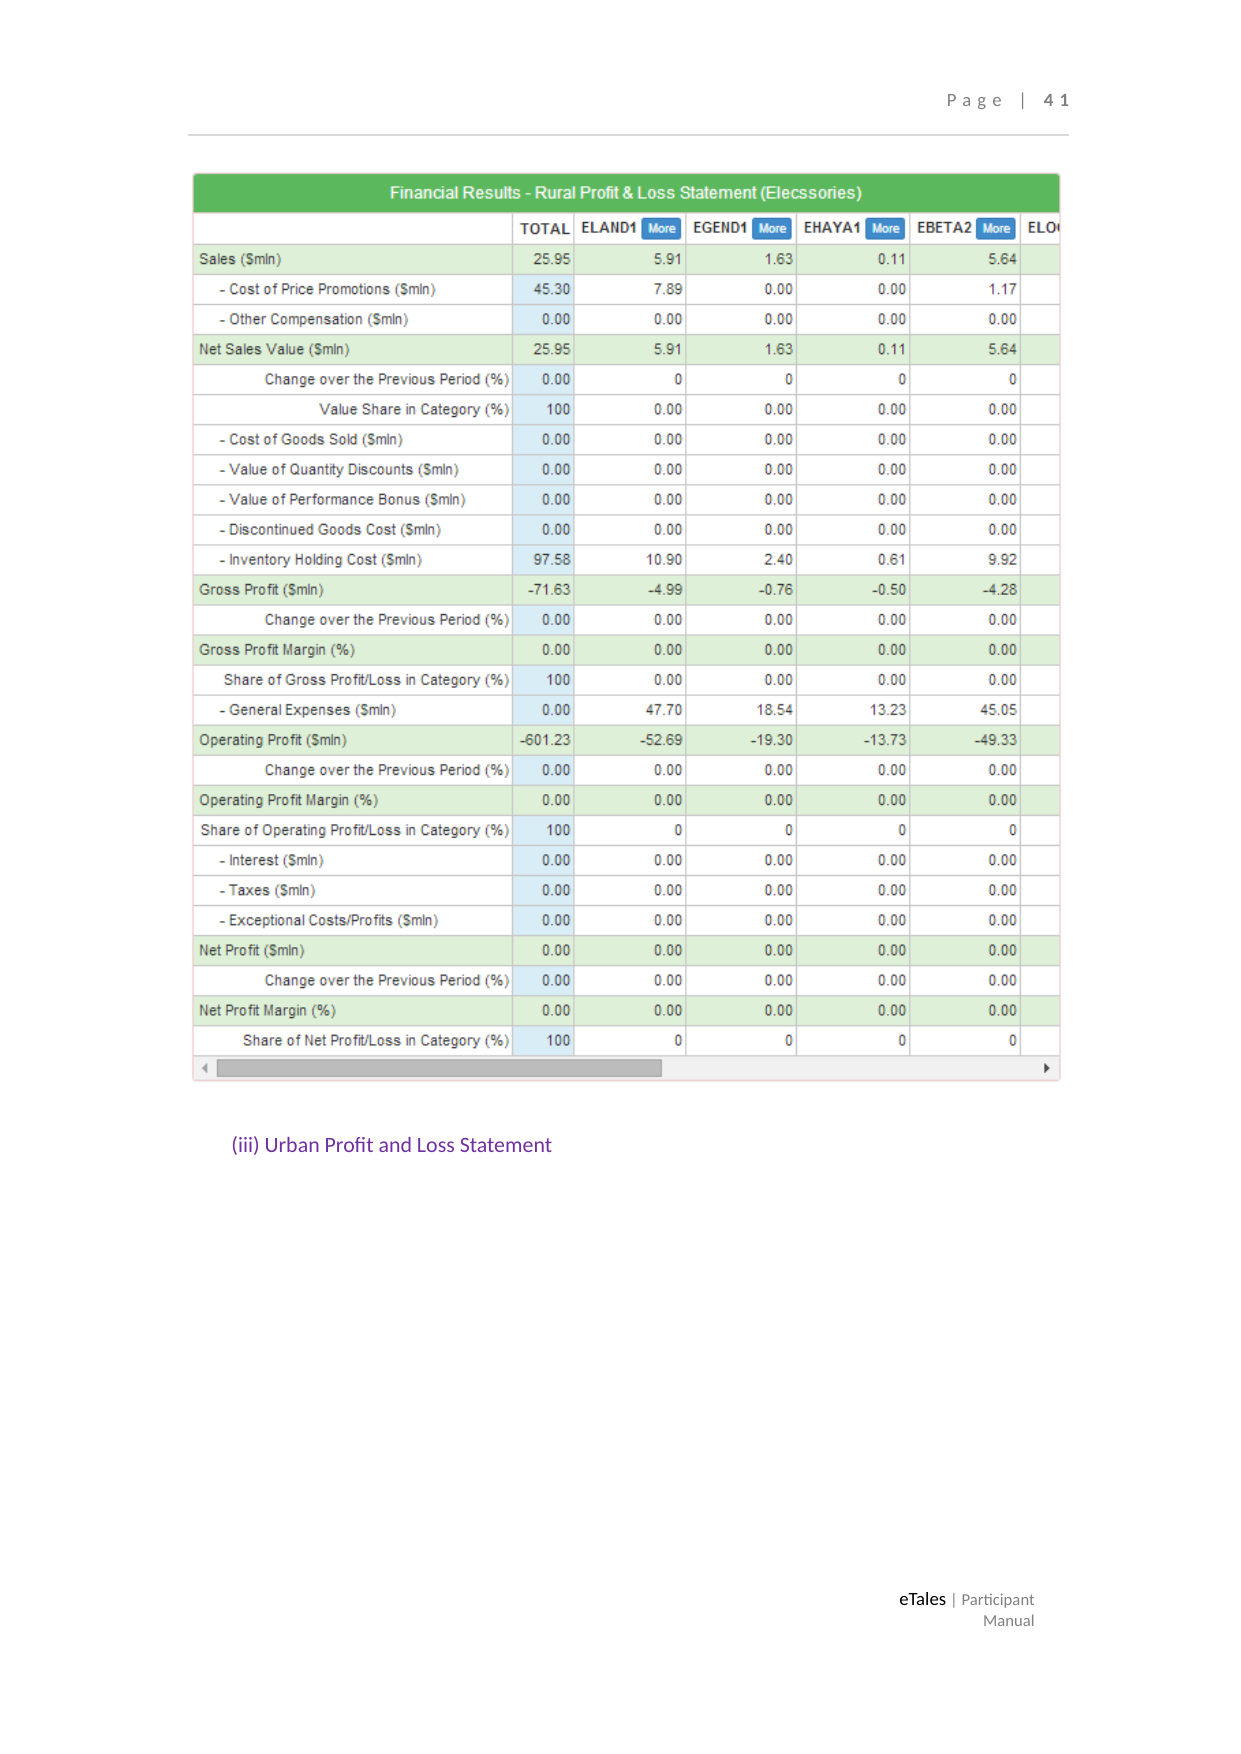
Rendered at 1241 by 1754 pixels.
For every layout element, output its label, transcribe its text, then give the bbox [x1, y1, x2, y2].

picture [187, 166, 1069, 1084]
text (iii) Urban Profit and Loss Statement [187, 1128, 1069, 1161]
